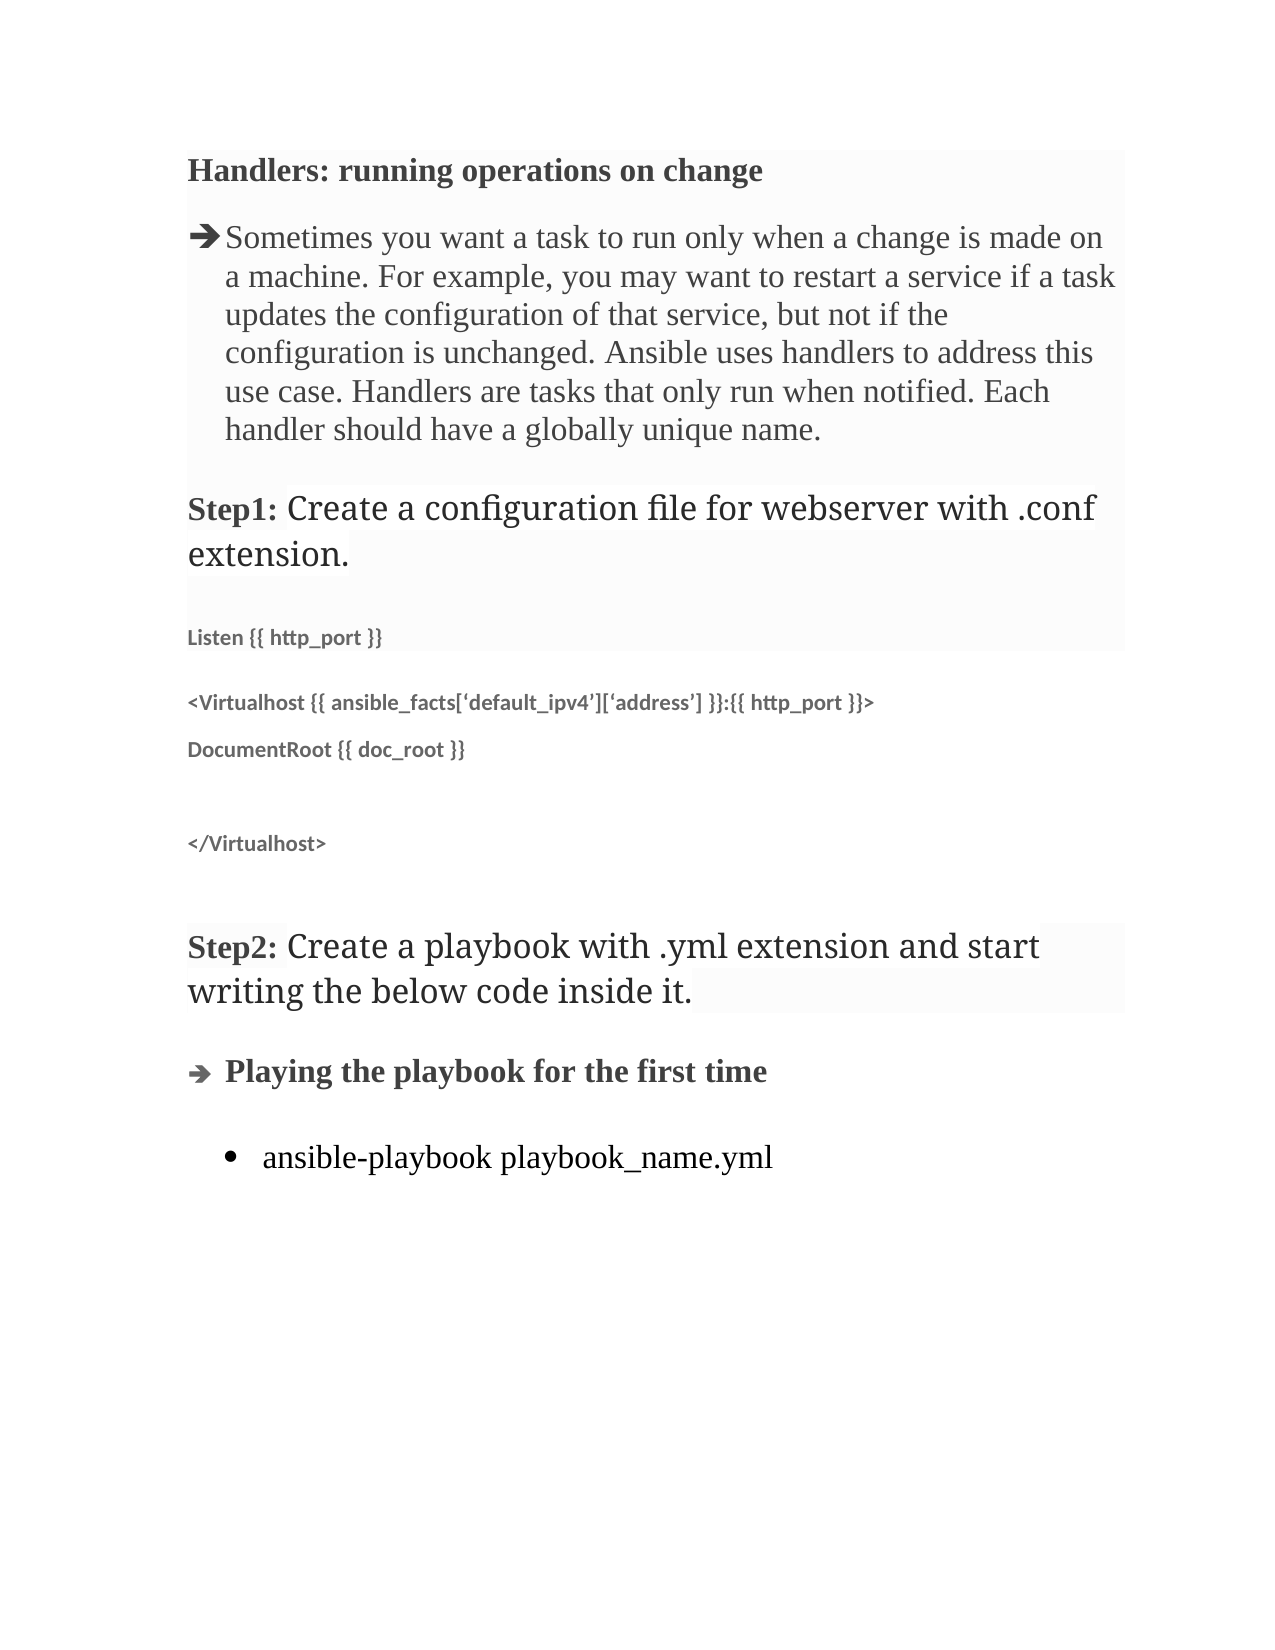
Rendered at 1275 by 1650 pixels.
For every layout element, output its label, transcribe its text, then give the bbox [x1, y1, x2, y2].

text </Virtualhost> [187, 829, 1125, 857]
list ansible-playbook playbook_name.yml [225, 1138, 1125, 1176]
text Listen {{ http_port }} [187, 613, 1125, 651]
list Sometimes you want a task to run only when a change is made on a machine. For example, you may want to restart a service if a task updates the configuration of that service, but not if the configuration is unchanged. Ansible uses handlers to address this use case. Handlers are tasks that only run when notified. Each handler should have a globally unique name. [187, 217, 1125, 447]
text Step1: Create a configuration file for webserver with .conf extension. [349, 485, 1125, 576]
text Step2: Create a playbook with .yml extension and start writing the below code inside it. [692, 923, 1125, 1013]
text Handlers: running operations on change [187, 150, 1125, 188]
list Playing the playbook for the first time [187, 1051, 1125, 1089]
text Step1: Create a configuration file for webserver with .conf extension. [187, 485, 287, 576]
text <Virtualhost {{ ansible_facts[‘default_ipv4’][‘address’] }}:{{ http_port }}> [187, 688, 1125, 716]
text DocumentRoot {{ doc_root }} [187, 735, 1125, 763]
text Step2: Create a playbook with .yml extension and start writing the below code inside it. [187, 923, 287, 985]
